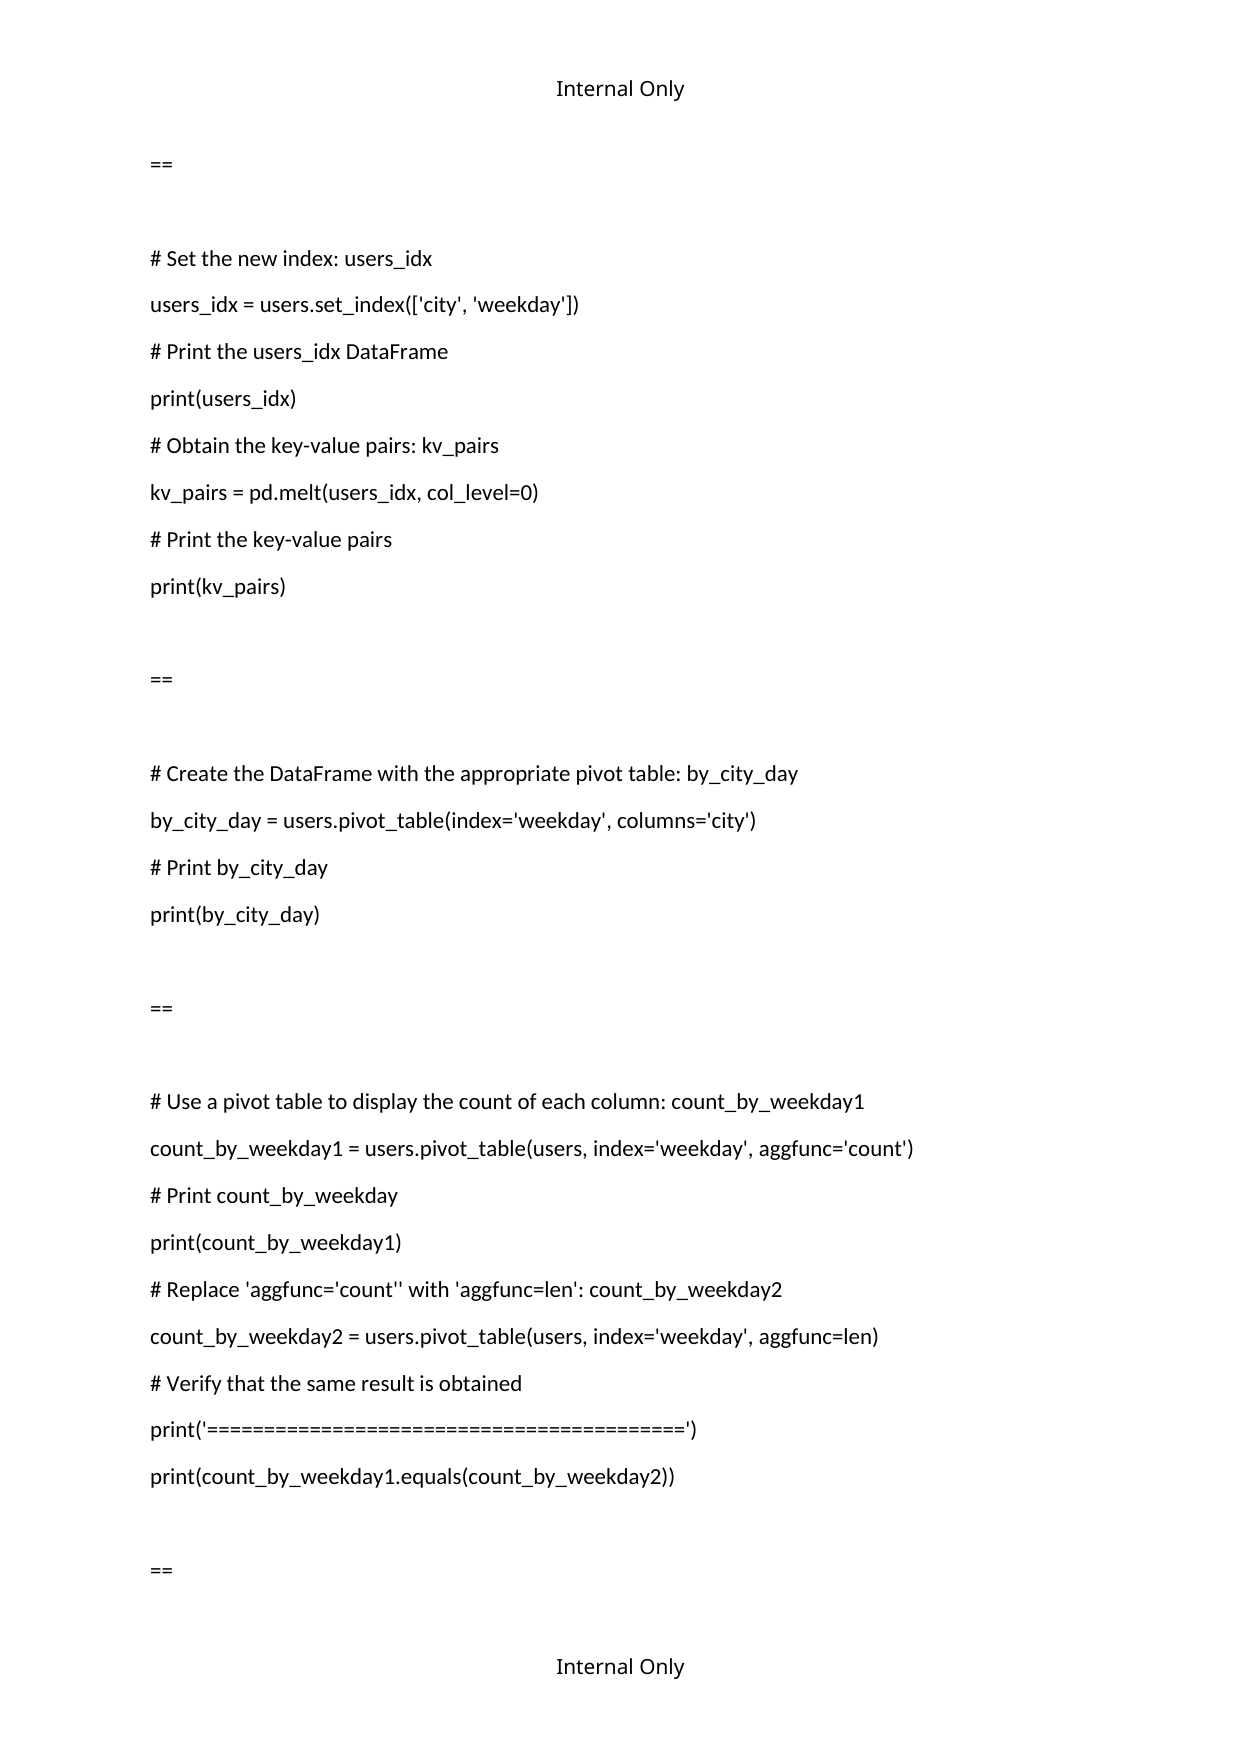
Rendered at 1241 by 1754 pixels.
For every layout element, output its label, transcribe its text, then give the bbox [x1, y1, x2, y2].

text # Set the new index: users_idx [150, 244, 1090, 272]
text print(count_by_weekday1.equals(count_by_weekday2)) [150, 1462, 1090, 1491]
text print(count_by_weekday1) [150, 1228, 1090, 1256]
text print('==========================================') [150, 1416, 1090, 1444]
text # Print count_by_weekday [150, 1181, 1090, 1209]
text by_city_day = users.pivot_table(index='weekday', columns='city') [150, 806, 1090, 834]
text print(kv_pairs) [150, 572, 1090, 600]
text # Verify that the same result is obtained [150, 1369, 1090, 1397]
text # Create the DataFrame with the appropriate pivot table: by_city_day [150, 759, 1090, 787]
text # Use a pivot table to display the count of each column: count_by_weekday1 [150, 1087, 1090, 1116]
text # Replace 'aggfunc='count'' with 'aggfunc=len': count_by_weekday2 [150, 1275, 1090, 1303]
text == [150, 1556, 1090, 1584]
text == [150, 150, 1090, 178]
text users_idx = users.set_index(['city', 'weekday']) [150, 291, 1090, 319]
text count_by_weekday2 = users.pivot_table(users, index='weekday', aggfunc=len) [150, 1322, 1090, 1350]
text count_by_weekday1 = users.pivot_table(users, index='weekday', aggfunc='count') [150, 1134, 1090, 1162]
text kv_pairs = pd.melt(users_idx, col_level=0) [150, 478, 1090, 506]
text == [150, 994, 1090, 1022]
text # Obtain the key-value pairs: kv_pairs [150, 431, 1090, 459]
text # Print the users_idx DataFrame [150, 337, 1090, 366]
text print(users_idx) [150, 384, 1090, 412]
text # Print by_city_day [150, 853, 1090, 881]
text print(by_city_day) [150, 900, 1090, 928]
text # Print the key-value pairs [150, 525, 1090, 553]
text == [150, 666, 1090, 694]
